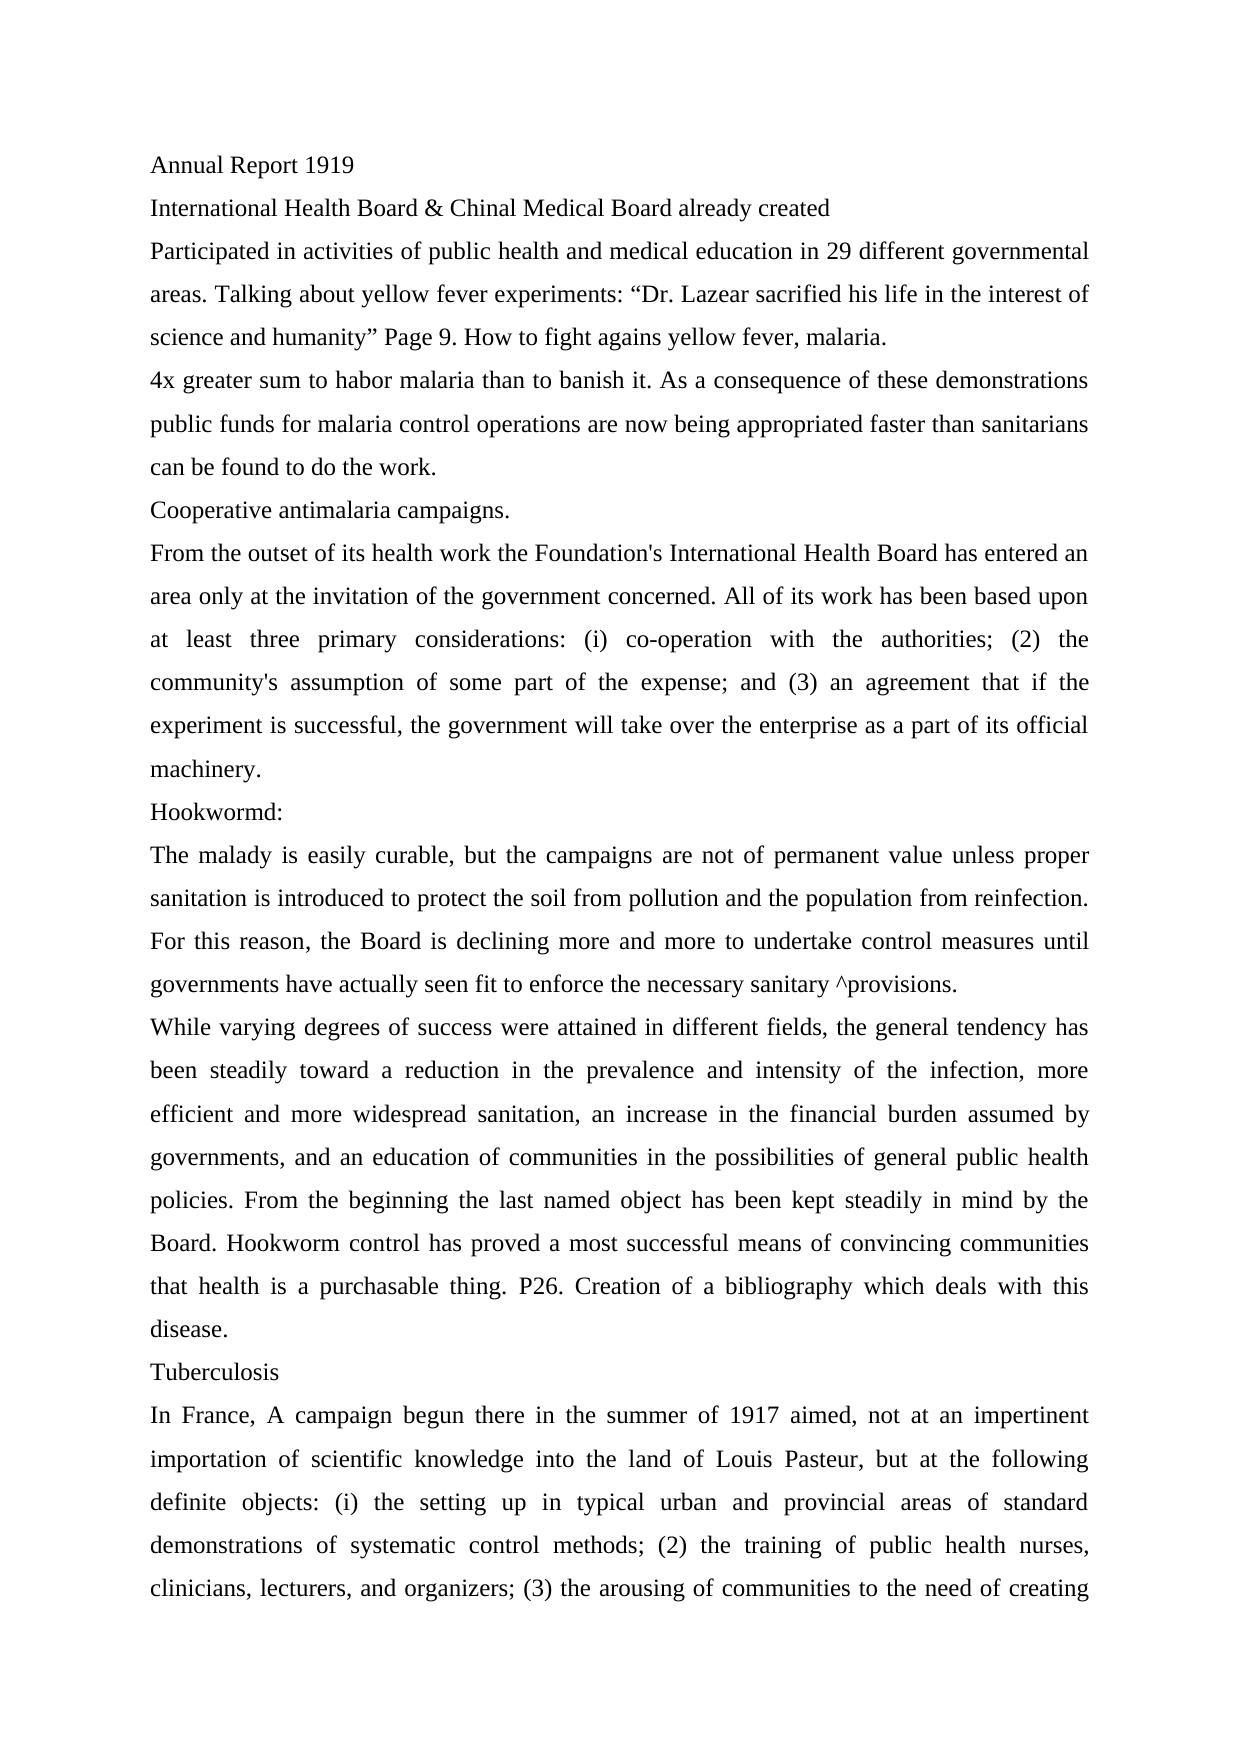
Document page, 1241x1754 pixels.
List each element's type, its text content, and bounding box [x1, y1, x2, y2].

text While varying degrees of success were attained in different fields, the general tendency has been steadily toward a reduction in the prevalence and intensity of the infection, more efficient and more widespread sanitation, an increase in the financial burden assumed by governments, and an education of communities in the possibilities of general public health policies. From the beginning the last named object has been kept steadily in mind by the Board. Hookworm control has proved a most successful means of convincing communities that health is a purchasable thing. P26. Creation of a bibliography which deals with this disease. [150, 1012, 1090, 1343]
text International Health Board & Chinal Medical Board already created [150, 193, 1090, 222]
text Tuberculosis [150, 1357, 1090, 1386]
text Hookwormd: [150, 797, 1090, 826]
text 4x greater sum to habor malaria than to banish it. As a consequence of these demonstrations public funds for malaria control operations are now being appropriated faster than sanitarians can be found to do the work. [150, 366, 1090, 481]
text Cooperative antimalaria campaigns. [150, 495, 1090, 524]
text Annual Report 1919 [150, 150, 1090, 179]
text From the outset of its health work the Foundation's International Health Board has entered an area only at the invitation of the government concerned. All of its work has been based upon at least three primary considerations: (i) co-operation with the authorities; (2) the community's assumption of some part of the expense; and (3) an agreement that if the experiment is successful, the government will take over the enterprise as a part of its official machinery. [150, 538, 1090, 782]
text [150, 1401, 1090, 1602]
text Participated in activities of public health and medical education in 29 different governmental areas. Talking about yellow fever experiments: “Dr. Lazear sacrified his life in the interest of science and humanity” Page 9. How to fight agains yellow fever, malaria. [150, 236, 1090, 351]
text The malady is easily curable, but the campaigns are not of permanent value unless proper sanitation is introduced to protect the soil from pollution and the population from reinfection. For this reason, the Board is declining more and more to undertake control measures until governments have actually seen fit to enforce the necessary sanitary ^provisions. [150, 840, 1090, 998]
